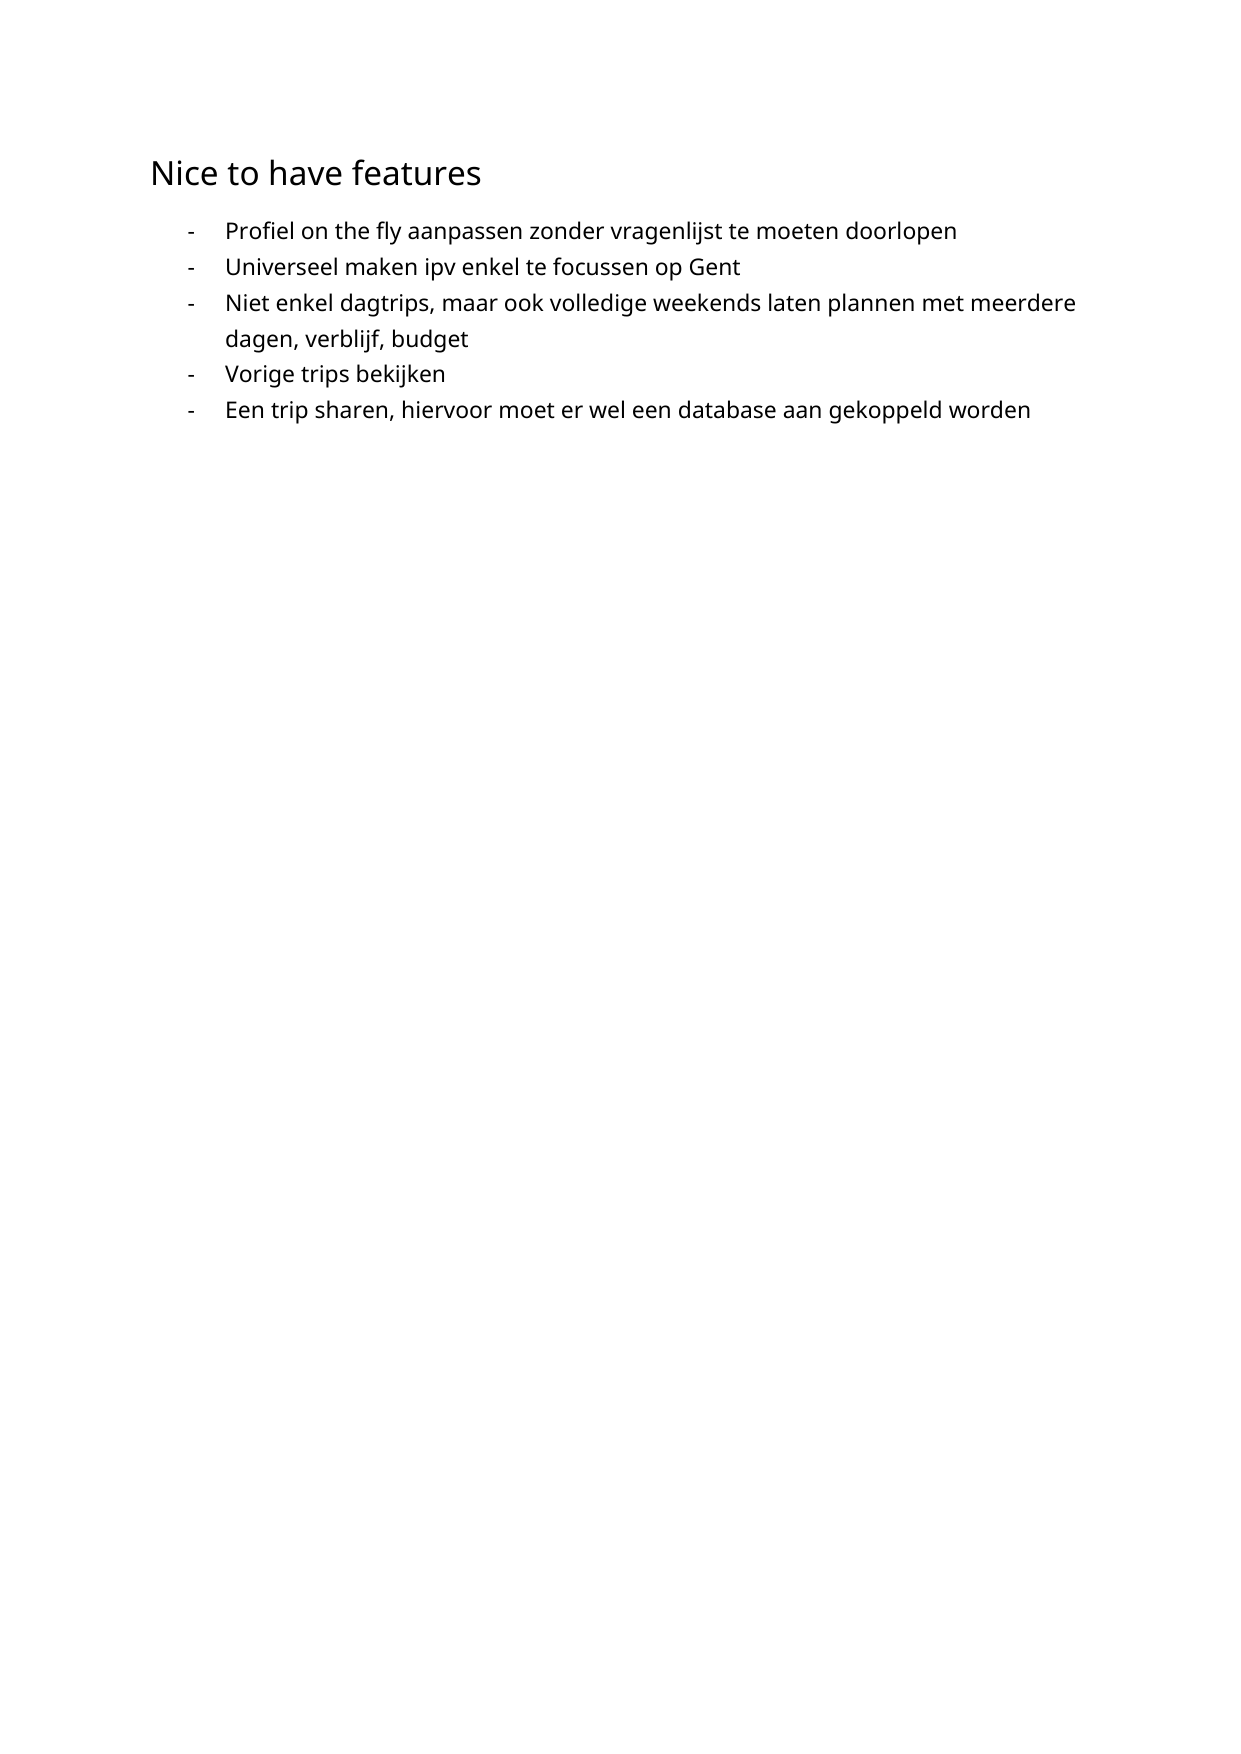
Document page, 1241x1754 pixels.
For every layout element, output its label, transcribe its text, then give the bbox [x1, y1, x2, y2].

list Profiel on the fly aanpassen zonder vragenlijst te moeten doorlopen [187, 215, 1090, 246]
list Niet enkel dagtrips, maar ook volledige weekends laten plannen met meerdere dagen, verblijf, budget [187, 287, 1090, 354]
subtitle Nice to have features [150, 150, 1090, 195]
list Een trip sharen, hiervoor moet er wel een database aan gekoppeld worden [187, 394, 1090, 426]
list Vorige trips bekijken [187, 358, 1090, 390]
list Universeel maken ipv enkel te focussen op Gent [187, 251, 1090, 282]
